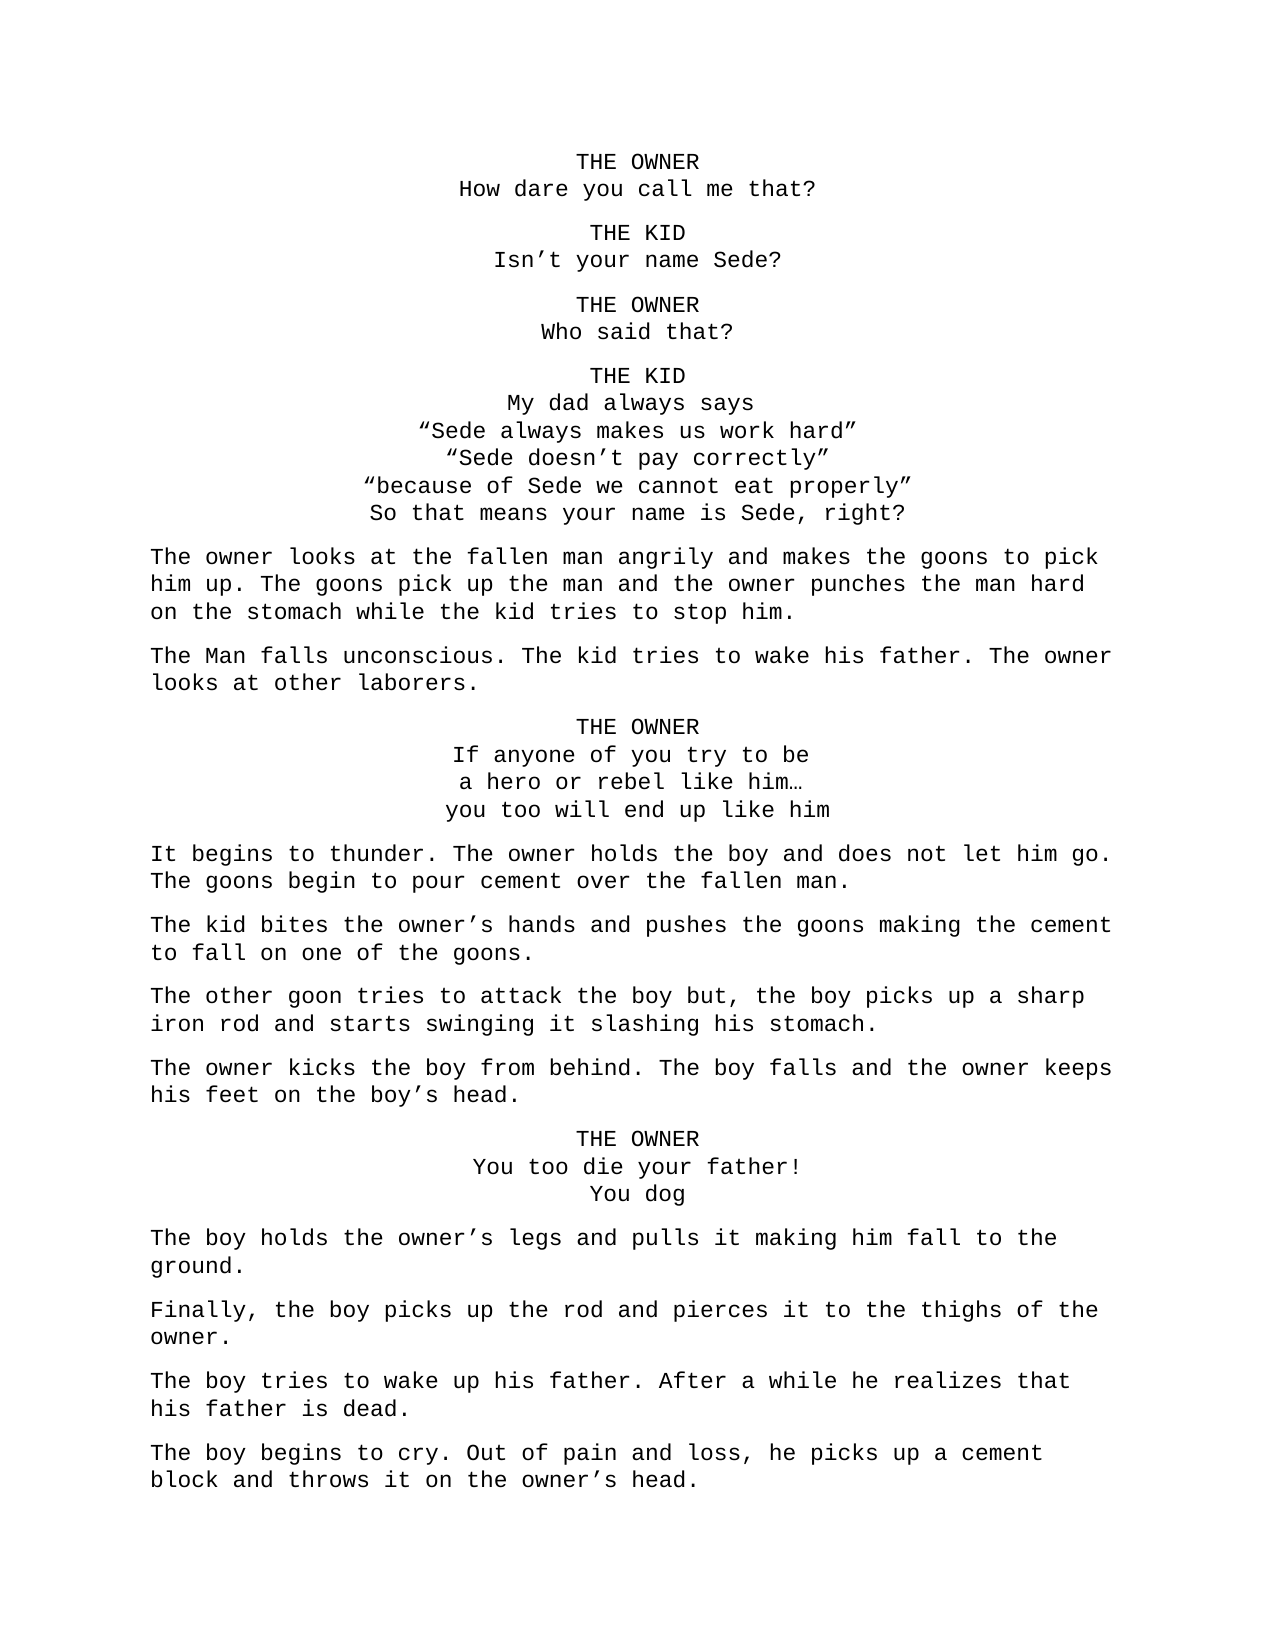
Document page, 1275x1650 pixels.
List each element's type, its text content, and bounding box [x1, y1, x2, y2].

text The boy holds the owner’s legs and pulls it making him fall to the ground. [150, 1227, 1125, 1280]
text THE KID My dad always says “Sede always makes us work hard” “Sede doesn’t pay correctly” “because of Sede we cannot eat properly” So that means your name is Sede, right? [150, 364, 1125, 527]
text THE OWNER If anyone of you try to be a hero or rebel like him… you too will end up like him [150, 716, 1125, 824]
text The Man falls unconscious. The kid tries to wake his father. The owner looks at other laborers. [150, 644, 1125, 698]
text The owner looks at the fallen man angrily and makes the goons to pick him up. The goons pick up the man and the owner punches the man hard on the stomach while the kid tries to stop him. [150, 545, 1125, 626]
text THE OWNER Who said that? [150, 293, 1125, 346]
text THE OWNER How dare you call me that? [150, 150, 1125, 203]
text It begins to thunder. The owner holds the boy and does not let him go. The goons begin to pour cement over the fallen man. [150, 842, 1125, 895]
text The boy tries to wake up his father. After a while he realizes that his father is dead. [150, 1369, 1125, 1423]
text THE OWNER You too die your father! You dog [150, 1128, 1125, 1208]
text The boy begins to cry. Out of pain and loss, he picks up a cement block and throws it on the owner’s head. [150, 1441, 1125, 1494]
text THE KID Isn’t your name Sede? [150, 221, 1125, 275]
text Finally, the boy picks up the rod and pierces it to the thighs of the owner. [150, 1298, 1125, 1351]
text The owner kicks the boy from behind. The boy falls and the owner keeps his feet on the boy’s head. [150, 1056, 1125, 1110]
text The other goon tries to attack the boy but, the boy picks up a sharp iron rod and starts swinging it slashing his stomach. [150, 985, 1125, 1038]
text The kid bites the owner’s hands and pushes the goons making the cement to fall on one of the goons. [150, 913, 1125, 967]
